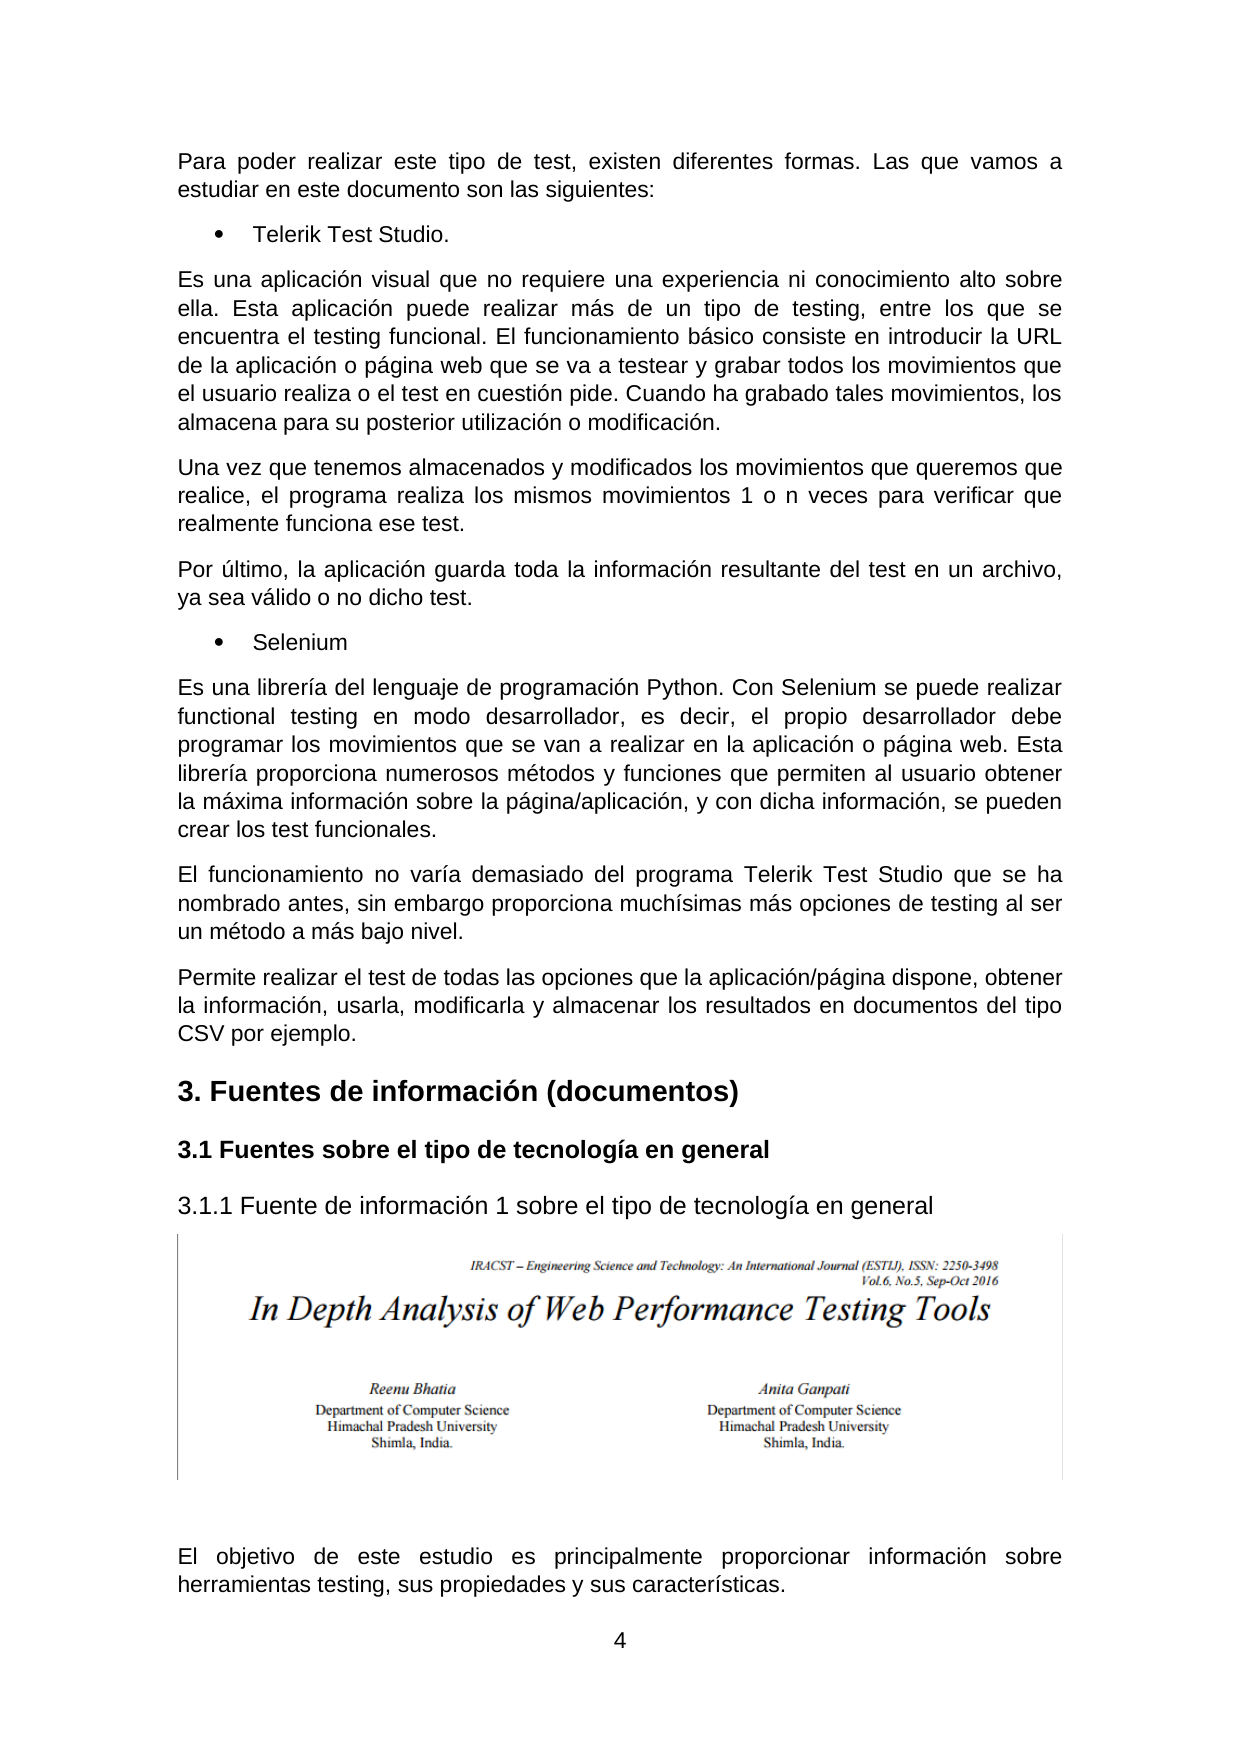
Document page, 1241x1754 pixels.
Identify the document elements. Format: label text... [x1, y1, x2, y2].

text Por último, la aplicación guarda toda la información resultante del test en un archivo, ya sea válido o no dicho test. [177, 556, 1063, 610]
list Telerik Test Studio. [215, 221, 1063, 247]
subtitle 3.1 Fuentes sobre el tipo de tecnología en general [177, 1135, 1063, 1164]
subtitle 3.1.1 Fuente de información 1 sobre el tipo de tecnología en general [177, 1191, 1063, 1220]
subtitle 3. Fuentes de información (documentos) [177, 1074, 1063, 1107]
text Es una librería del lenguaje de programación Python. Con Selenium se puede realizar functional testing en modo desarrollador, es decir, el propio desarrollador debe programar los movimientos que se van a realizar en la aplicación o página web. Esta librería proporciona numerosos métodos y funciones que permiten al usuario obtener la máxima información sobre la página/aplicación, y con dicha información, se pueden crear los test funcionales. [177, 674, 1063, 843]
text Es una aplicación visual que no requiere una experiencia ni conocimiento alto sobre ella. Esta aplicación puede realizar más de un tipo de testing, entre los que se encuentra el testing funcional. El funcionamiento básico consiste en introducir la URL de la aplicación o página web que se va a testear y grabar todos los movimientos que el usuario realiza o el test en cuestión pide. Cuando ha grabado tales movimientos, los almacena para su posterior utilización o modificación. [177, 266, 1063, 435]
picture [177, 1234, 1063, 1480]
text El funcionamiento no varía demasiado del programa Telerik Test Studio que se ha nombrado antes, sin embargo proporciona muchísimas más opciones de testing al ser un método a más bajo nivel. [177, 861, 1063, 945]
text Para poder realizar este tipo de test, existen diferentes formas. Las que vamos a estudiar en este documento son las siguientes: [177, 148, 1063, 202]
text El objetivo de este estudio es principalmente proporcionar información sobre herramientas testing, sus propiedades y sus características. [177, 1543, 1063, 1598]
text Permite realizar el test de todas las opciones que la aplicación/página dispone, obtener la información, usarla, modificarla y almacenar los resultados en documentos del tipo CSV por ejemplo. [177, 963, 1063, 1047]
text Una vez que tenemos almacenados y modificados los movimientos que queremos que realice, el programa realiza los mismos movimientos 1 o n veces para verificar que realmente funciona ese test. [177, 453, 1063, 537]
list Selenium [215, 629, 1063, 655]
